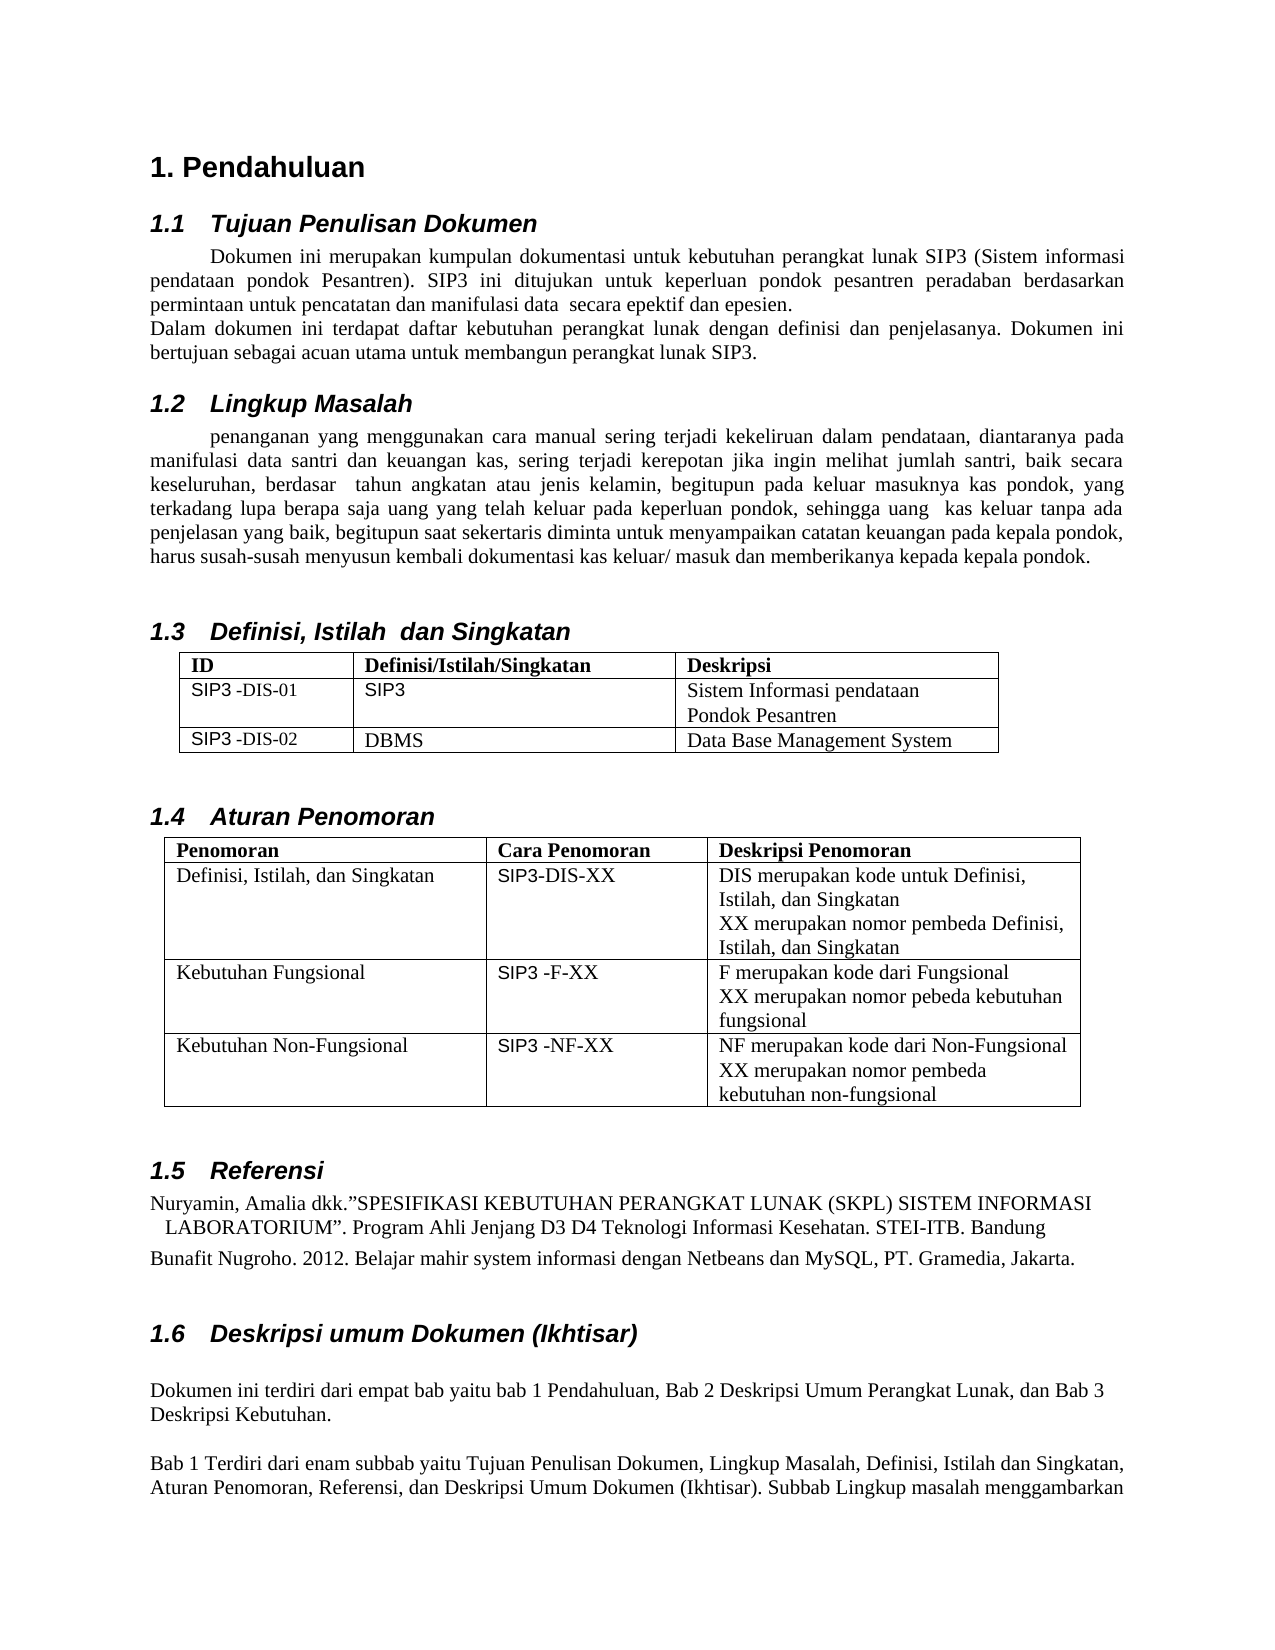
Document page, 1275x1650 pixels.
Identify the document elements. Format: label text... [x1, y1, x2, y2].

text Nuryamin, Amalia dkk.”SPESIFIKASI KEBUTUHAN PERANGKAT LUNAK (SKPL) SISTEM INFORMASI LABORATORIUM”. Program Ahli Jenjang D3 D4 Teknologi Informasi Kesehatan. STEI-ITB. Bandung [150, 1191, 1125, 1239]
table_cell Kebutuhan Non-Fungsional [165, 1034, 486, 1106]
table_cell Sistem Informasi pendataan Pondok Pesantren [676, 679, 998, 727]
table_cell SIP3 [354, 679, 675, 727]
table_cell Data Base Management System [676, 728, 998, 752]
table_cell SIP3 -F-XX [487, 960, 707, 1032]
subtitle Tujuan Penulisan Dokumen [150, 208, 1125, 237]
table_header Deskripsi Penomoran [708, 838, 1080, 862]
subtitle Aturan Penomoran [150, 802, 1125, 831]
subtitle 1. Pendahuluan [150, 150, 1125, 183]
text Dokumen ini merupakan kumpulan dokumentasi untuk kebutuhan perangkat lunak SIP3 (Sistem informasi pendataan pondok Pesantren). SIP3 ini ditujukan untuk keperluan pondok pesantren peradaban berdasarkan permintaan untuk pencatatan dan manifulasi data secara epektif dan epesien. [150, 243, 1125, 316]
text Bunafit Nugroho. 2012. Belajar mahir system informasi dengan Netbeans dan MySQL, PT. Gramedia, Jakarta. [150, 1246, 1125, 1270]
table_header Penomoran [165, 838, 486, 862]
table_cell DIS merupakan kode untuk Definisi, Istilah, dan Singkatan XX merupakan nomor pembeda Definisi, Istilah, dan Singkatan [708, 863, 1080, 959]
table_header Definisi/Istilah/Singkatan [354, 653, 675, 677]
table_cell NF merupakan kode dari Non-Fungsional XX merupakan nomor pembeda kebutuhan non-fungsional [708, 1034, 1080, 1106]
subtitle Deskripsi umum Dokumen (Ikhtisar) [150, 1319, 1125, 1348]
text Dokumen ini terdiri dari empat bab yaitu bab 1 Pendahuluan, Bab 2 Deskripsi Umum Perangkat Lunak, dan Bab 3 Deskripsi Kebutuhan. [150, 1378, 1125, 1426]
text penanganan yang menggunakan cara manual sering terjadi kekeliruan dalam pendataan, diantaranya pada manifulasi data santri dan keuangan kas, sering terjadi kerepotan jika ingin melihat jumlah santri, baik secara keseluruhan, berdasar tahun angkatan atau jenis kelamin, begitupun pada keluar masuknya kas pondok, yang terkadang lupa berapa saja uang yang telah keluar pada keperluan pondok, sehingga uang kas keluar tanpa ada penjelasan yang baik, begitupun saat sekertaris diminta untuk menyampaikan catatan keuangan pada kepala pondok, harus susah-susah menyusun kembali dokumentasi kas keluar/ masuk dan memberikanya kepada kepala pondok. [150, 424, 1125, 568]
table_cell F merupakan kode dari Fungsional XX merupakan nomor pebeda kebutuhan fungsional [708, 960, 1080, 1032]
table_cell Kebutuhan Fungsional [165, 960, 486, 1032]
table_header Cara Penomoran [487, 838, 707, 862]
table_cell SIP3 -NF-XX [487, 1034, 707, 1106]
table_cell Definisi, Istilah, dan Singkatan [165, 863, 486, 959]
subtitle Referensi [150, 1156, 1125, 1184]
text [150, 1451, 1125, 1499]
table_cell SIP3-DIS-XX [487, 863, 707, 959]
table_cell SIP3 -DIS-02 [180, 728, 353, 752]
subtitle Definisi, Istilah dan Singkatan [150, 617, 1125, 646]
subtitle Lingkup Masalah [150, 389, 1125, 418]
table_header Deskripsi [676, 653, 998, 677]
table_cell DBMS [354, 728, 675, 752]
table_cell SIP3 -DIS-01 [180, 679, 353, 727]
text Dalam dokumen ini terdapat daftar kebutuhan perangkat lunak dengan definisi dan penjelasanya. Dokumen ini bertujuan sebagai acuan utama untuk membangun perangkat lunak SIP3. [150, 316, 1125, 364]
table_header ID [180, 653, 353, 677]
